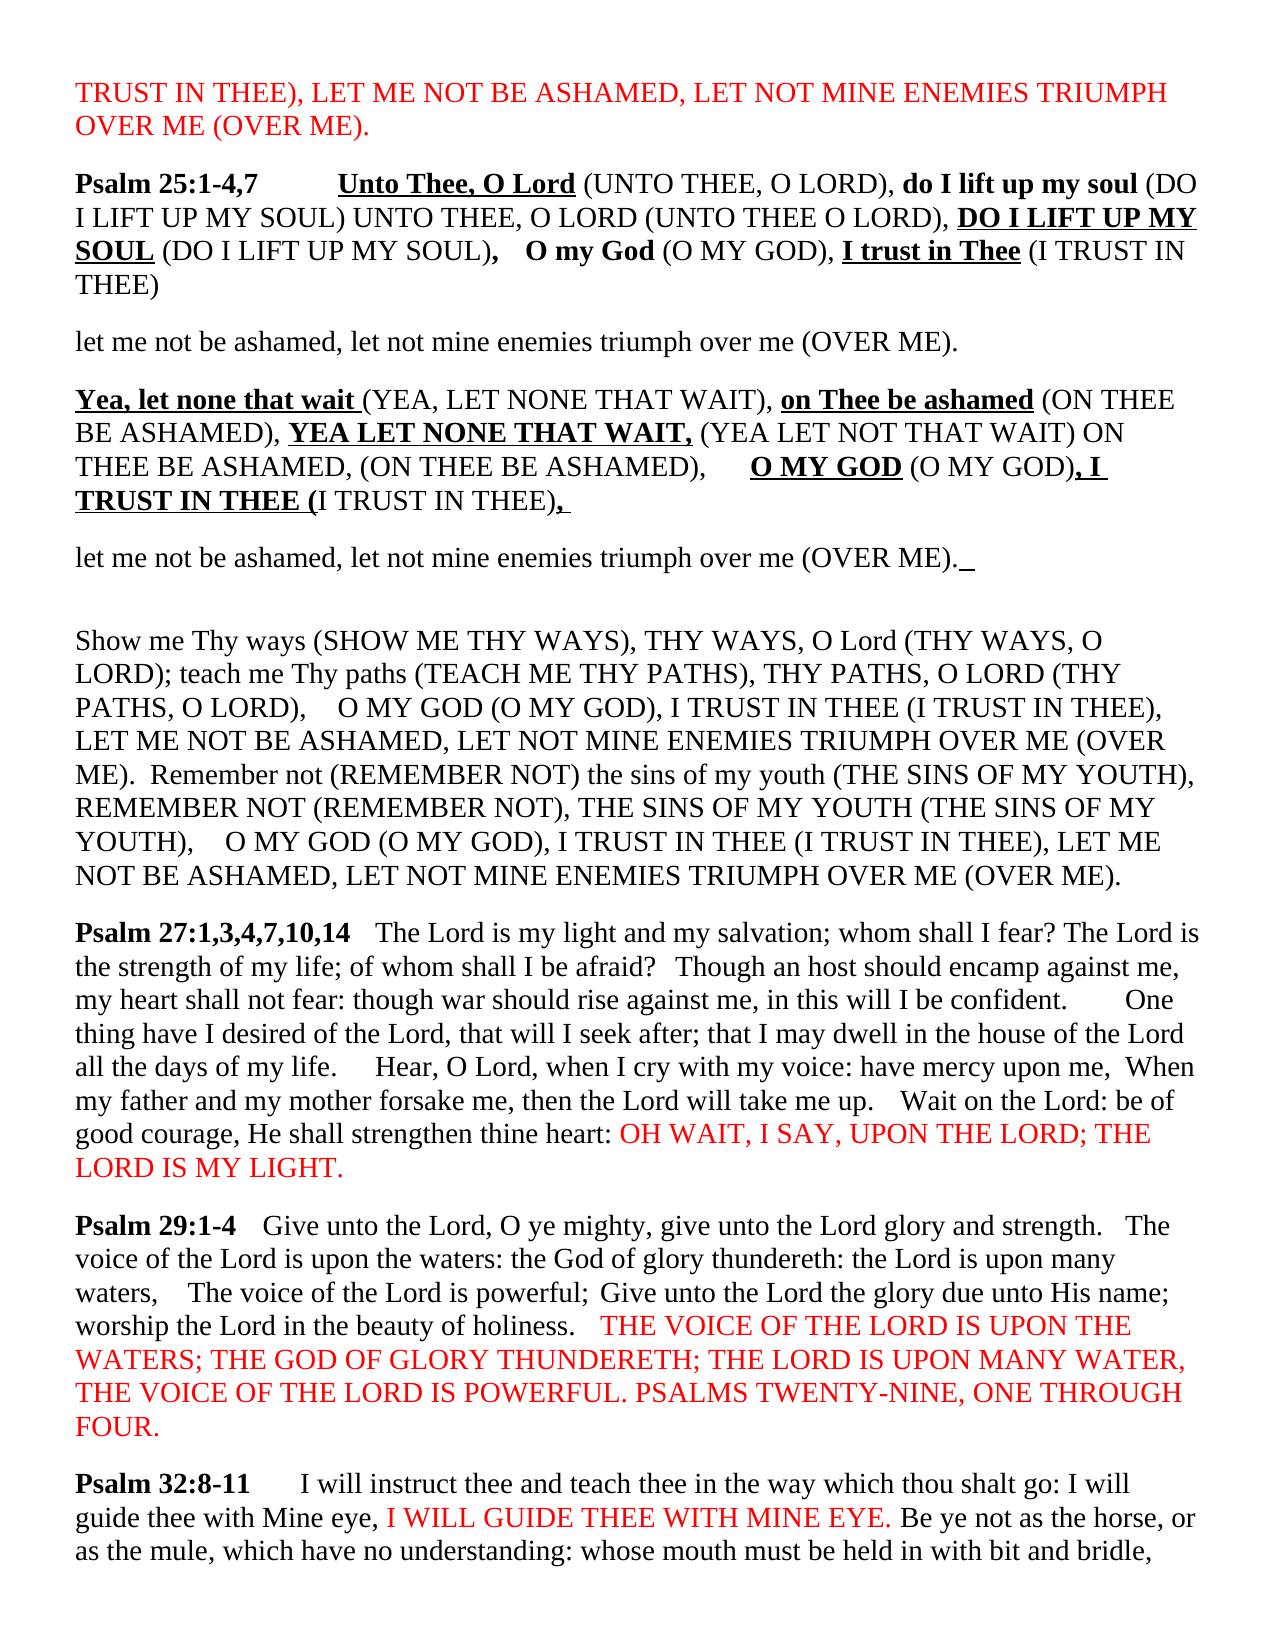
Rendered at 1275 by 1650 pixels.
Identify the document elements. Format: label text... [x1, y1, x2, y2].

text Yea, let none that wait (YEA, LET NONE THAT WAIT), on Thee be ashamed (ON THEE BE ASHAMED), YEA LET NONE THAT WAIT, (YEA LET NOT THAT WAIT) ON THEE BE ASHAMED, (ON THEE BE ASHAMED), O MY GOD (O MY GOD), I TRUST IN THEE (I TRUST IN THEE), [75, 382, 1200, 516]
text Psalm 29:1-4 Give unto the Lord, O ye mighty, give unto the Lord glory and strength. The voice of the Lord is upon the waters: the God of glory thundereth: the Lord is upon many waters, The voice of the Lord is powerful; Give unto the Lord the glory due unto His name; worship the Lord in the beauty of holiness. THE VOICE OF THE LORD IS UPON THE WATERS; THE GOD OF GLORY THUNDERETH; THE LORD IS UPON MANY WATER, THE VOICE OF THE LORD IS POWERFUL. PSALMS TWENTY-NINE, ONE THROUGH FOUR. [75, 1208, 1200, 1442]
text let me not be ashamed, let not mine enemies triumph over me (OVER ME). [75, 540, 1200, 574]
text Psalm 25:1-4,7 Unto Thee, O Lord (UNTO THEE, O LORD), do I lift up my soul (DO I LIFT UP MY SOUL) UNTO THEE, O LORD (UNTO THEE O LORD), DO I LIFT UP MY SOUL (DO I LIFT UP MY SOUL), O my God (O MY GOD), I trust in Thee (I TRUST IN [75, 166, 1200, 267]
text Show me Thy ways (SHOW ME THY WAYS), THY WAYS, O Lord (THY WAYS, O LORD); teach me Thy paths (TEACH ME THY PATHS), THY PATHS, O LORD (THY PATHS, O LORD), O MY GOD (O MY GOD), I TRUST IN THEE (I TRUST IN THEE), LET ME NOT BE ASHAMED, LET NOT MINE ENEMIES TRIUMPH OVER ME (OVER ME). Remember not (REMEMBER NOT) the sins of my youth (THE SINS OF MY YOUTH), REMEMBER NOT (REMEMBER NOT), THE SINS OF MY YOUTH (THE SINS OF MY YOUTH), O MY GOD (O MY GOD), I TRUST IN THEE (I TRUST IN THEE), LET ME NOT BE ASHAMED, LET NOT MINE ENEMIES TRIUMPH OVER ME (OVER ME). [75, 623, 1200, 891]
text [75, 75, 1200, 142]
text Psalm 27:1,3,4,7,10,14 The Lord is my light and my salvation; whom shall I fear? The Lord is the strength of my life; of whom shall I be afraid? Though an host should encamp against me, my heart shall not fear: though war should rise against me, in this will I be confident. One thing have I desired of the Lord, that will I seek after; that I may dwell in the house of the Lord all the days of my life. Hear, O Lord, when I cry with my voice: have mercy upon me, When my father and my mother forsake me, then the Lord will take me up. Wait on the Lord: be of good courage, He shall strengthen thine heart: OH WAIT, I SAY, UPON THE LORD; THE LORD IS MY LIGHT. [75, 915, 1200, 1183]
text let me not be ashamed, let not mine enemies triumph over me (OVER ME). [75, 324, 1200, 358]
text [75, 1466, 1200, 1567]
text THEE) [75, 267, 1200, 300]
